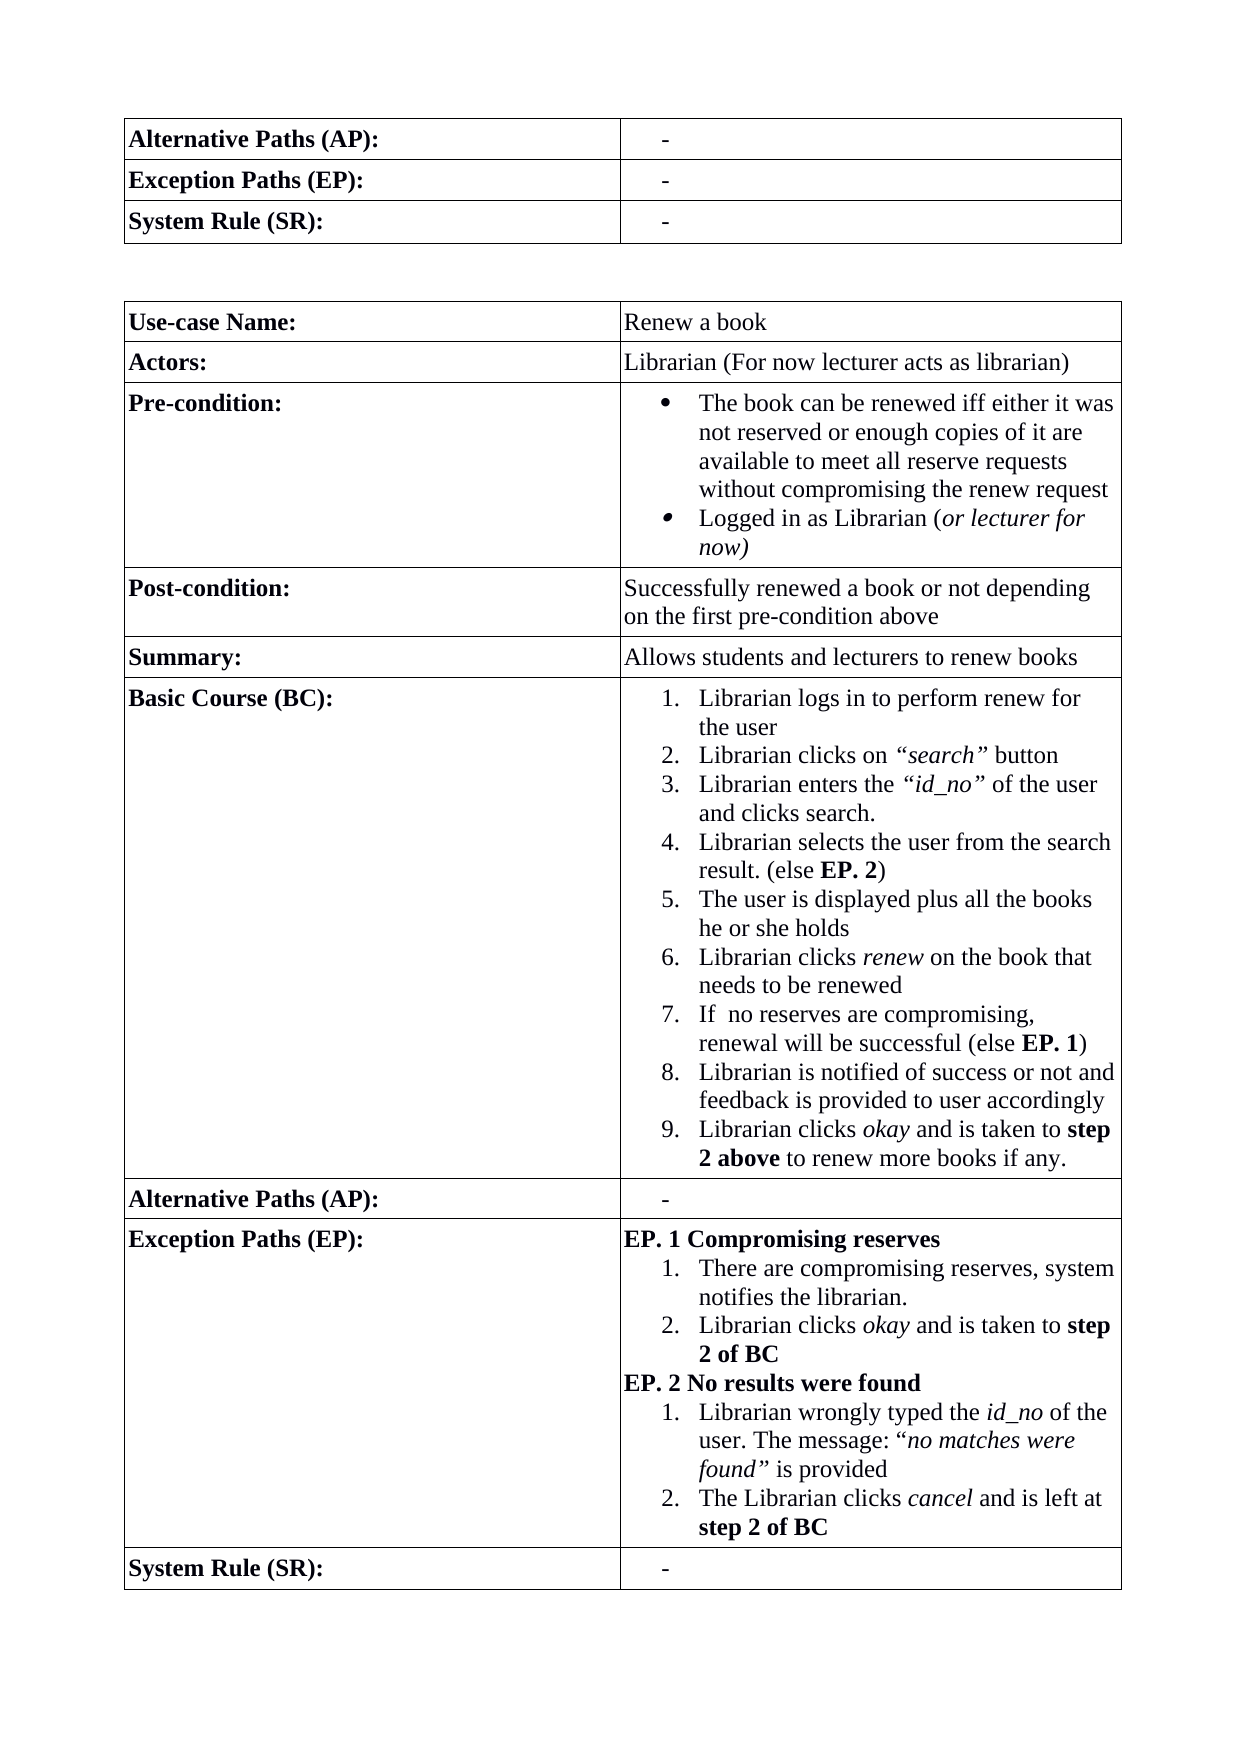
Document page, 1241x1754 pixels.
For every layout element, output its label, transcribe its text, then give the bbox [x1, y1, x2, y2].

table_cell - [621, 1179, 1121, 1218]
table_cell Alternative Paths (AP): [125, 1179, 620, 1218]
table_header Renew a book [621, 302, 1121, 341]
table_cell Pre-condition: [125, 383, 620, 566]
table_cell Alternative Paths (AP): [125, 119, 620, 159]
table_cell Librarian (For now lecturer acts as librarian) [621, 342, 1121, 382]
table_header Use-case Name: [125, 302, 620, 341]
table_cell System Rule (SR): [125, 201, 620, 242]
table_cell Allows students and lecturers to renew books [621, 637, 1121, 677]
table_cell Post-condition: [125, 568, 620, 636]
table_cell - [621, 119, 1121, 159]
table_cell - [621, 201, 1121, 242]
table_cell Summary: [125, 637, 620, 677]
table_cell Successfully renewed a book or not depending on the first pre-condition above [621, 568, 1121, 636]
table_cell Exception Paths (EP): [125, 1219, 620, 1546]
table_cell EP. 1 Compromising reserves There are compromising reserves, system notifies the librarian. Librarian clicks okay and is taken to step 2 of BC EP. 2 No results were found Librarian wrongly typed the id_no of the user. The message: “no matches were found” is provided The Librarian clicks cancel and is left at step 2 of BC [621, 1219, 1121, 1546]
table_cell Basic Course (BC): [125, 678, 620, 1177]
table_cell The book can be renewed iff either it was not reserved or enough copies of it are available to meet all reserve requests without compromising the renew request Logged in as Librarian (or lecturer for now) [621, 383, 1121, 566]
table_cell Exception Paths (EP): [125, 160, 620, 199]
table_cell Actors: [125, 342, 620, 382]
table_cell - [621, 160, 1121, 199]
table_cell - [621, 1548, 1121, 1589]
table_cell Librarian logs in to perform renew for the user Librarian clicks on “search” button Librarian enters the “id_no” of the user and clicks search. Librarian selects the user from the search result. (else EP. 2) The user is displayed plus all the books he or she holds Librarian clicks renew on the book that needs to be renewed If no reserves are compromising, renewal will be successful (else EP. 1) Librarian is notified of success or not and feedback is provided to user accordingly Librarian clicks okay and is taken to step 2 above to renew more books if any. [621, 678, 1121, 1177]
table_cell System Rule (SR): [125, 1548, 620, 1589]
